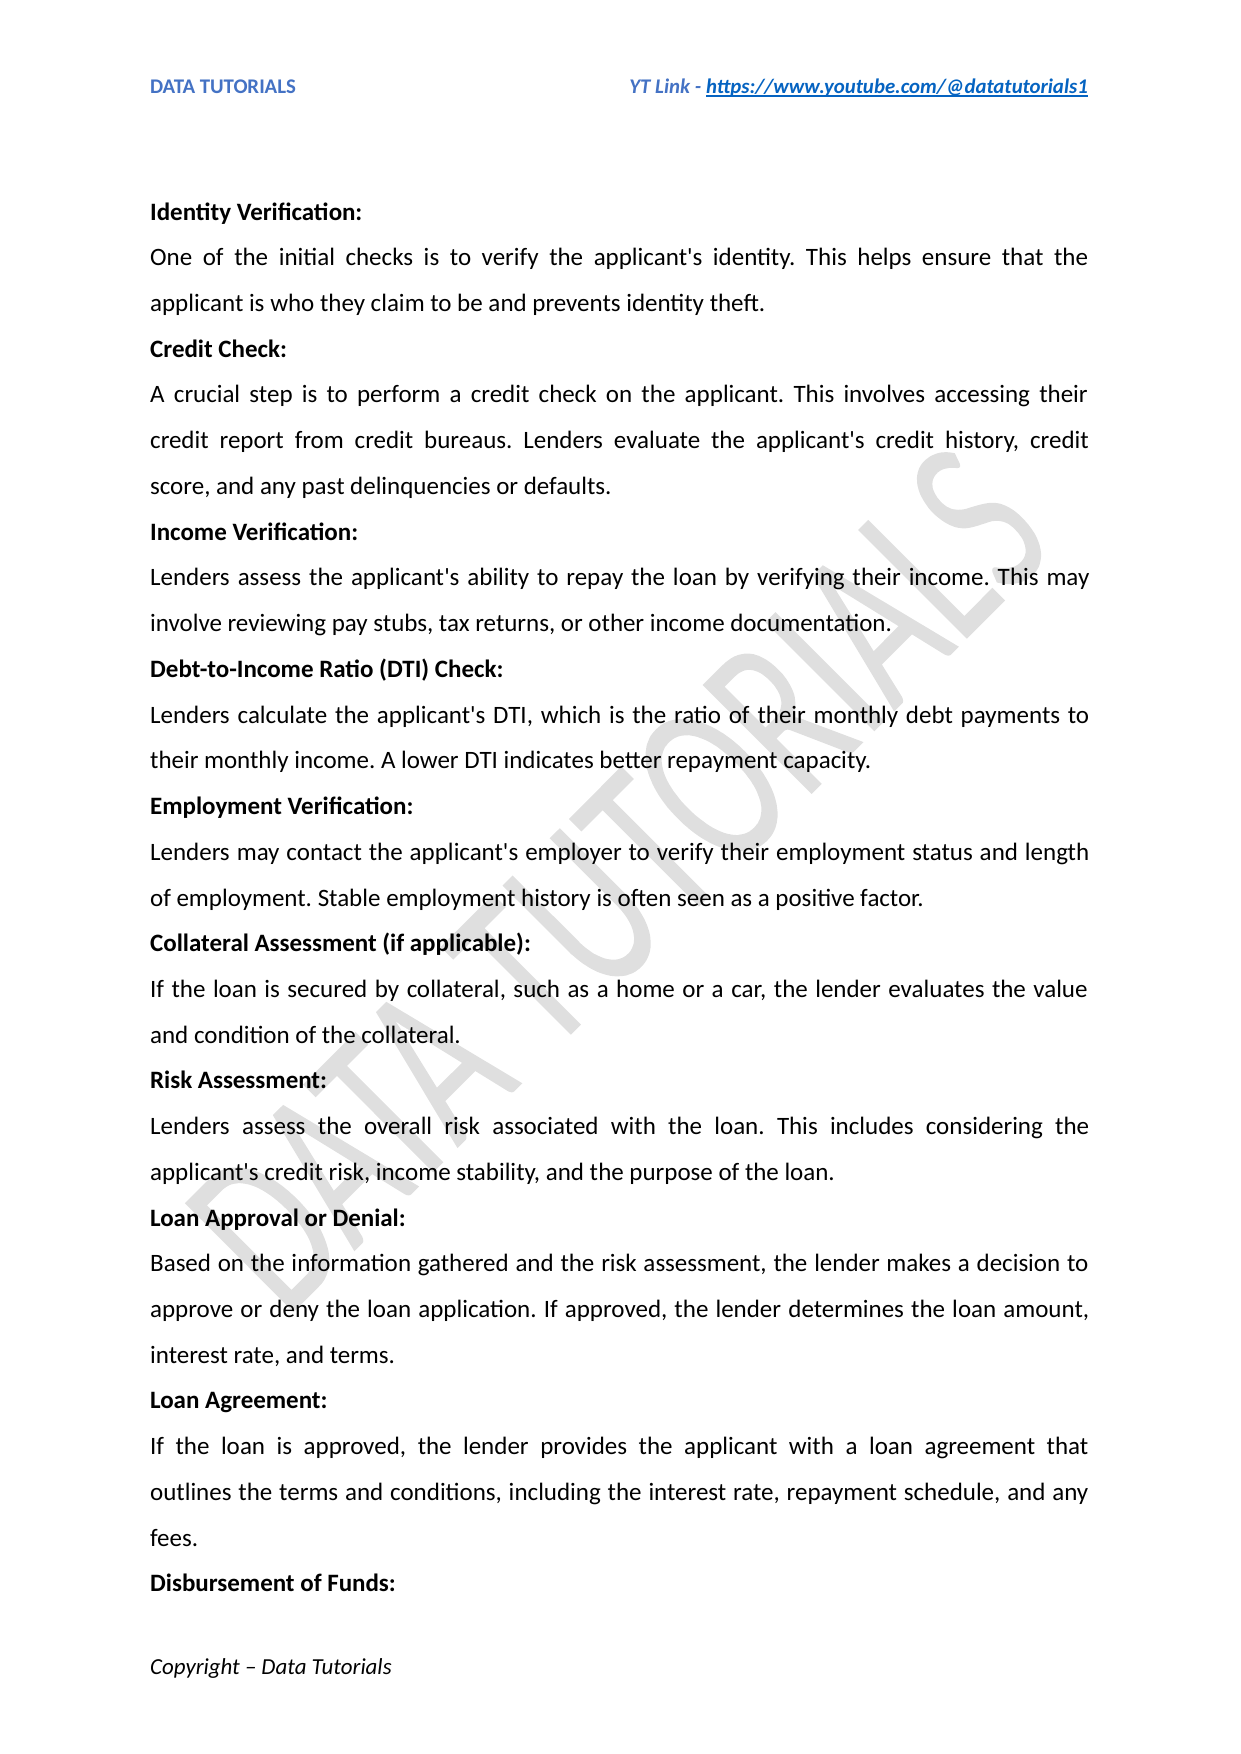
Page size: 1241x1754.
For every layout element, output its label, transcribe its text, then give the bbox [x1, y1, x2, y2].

text Disbursement of Funds: [150, 1568, 1090, 1598]
text Collateral Assessment (if applicable): [150, 927, 1090, 958]
text Credit Check: [150, 333, 1090, 363]
text Loan Approval or Denial: [150, 1202, 1090, 1232]
text Based on the information gathered and the risk assessment, the lender makes a decision to approve or deny the loan application. If approved, the lender determines the loan amount, interest rate, and terms. [150, 1247, 1090, 1369]
text Employment Verification: [150, 790, 1090, 821]
text Loan Agreement: [150, 1385, 1090, 1415]
text Lenders may contact the applicant's employer to verify their employment status and length of employment. Stable employment history is often seen as a positive factor. [150, 836, 1090, 912]
text Lenders assess the overall risk associated with the loan. This includes considering the applicant's credit risk, income stability, and the purpose of the loan. [150, 1110, 1090, 1187]
text Lenders assess the applicant's ability to repay the loan by verifying their income. This may involve reviewing pay stubs, tax returns, or other income documentation. [150, 562, 1090, 638]
text Identity Verification: [150, 196, 1090, 226]
text Risk Assessment: [150, 1064, 1090, 1095]
text One of the initial checks is to verify the applicant's identity. This helps ensure that the applicant is who they claim to be and prevents identity theft. [150, 241, 1090, 318]
text If the loan is secured by collateral, such as a home or a car, the lender evaluates the value and condition of the collateral. [150, 973, 1090, 1049]
text If the loan is approved, the lender provides the applicant with a loan agreement that outlines the terms and conditions, including the interest rate, repayment schedule, and any fees. [150, 1430, 1090, 1552]
text Lenders calculate the applicant's DTI, which is the ratio of their monthly debt payments to their monthly income. A lower DTI indicates better repayment capacity. [150, 699, 1090, 775]
text A crucial step is to perform a credit check on the applicant. This involves accessing their credit report from credit bureaus. Lenders evaluate the applicant's credit history, credit score, and any past delinquencies or defaults. [150, 379, 1090, 501]
text Debt-to-Income Ratio (DTI) Check: [150, 653, 1090, 683]
text Income Verification: [150, 516, 1090, 546]
